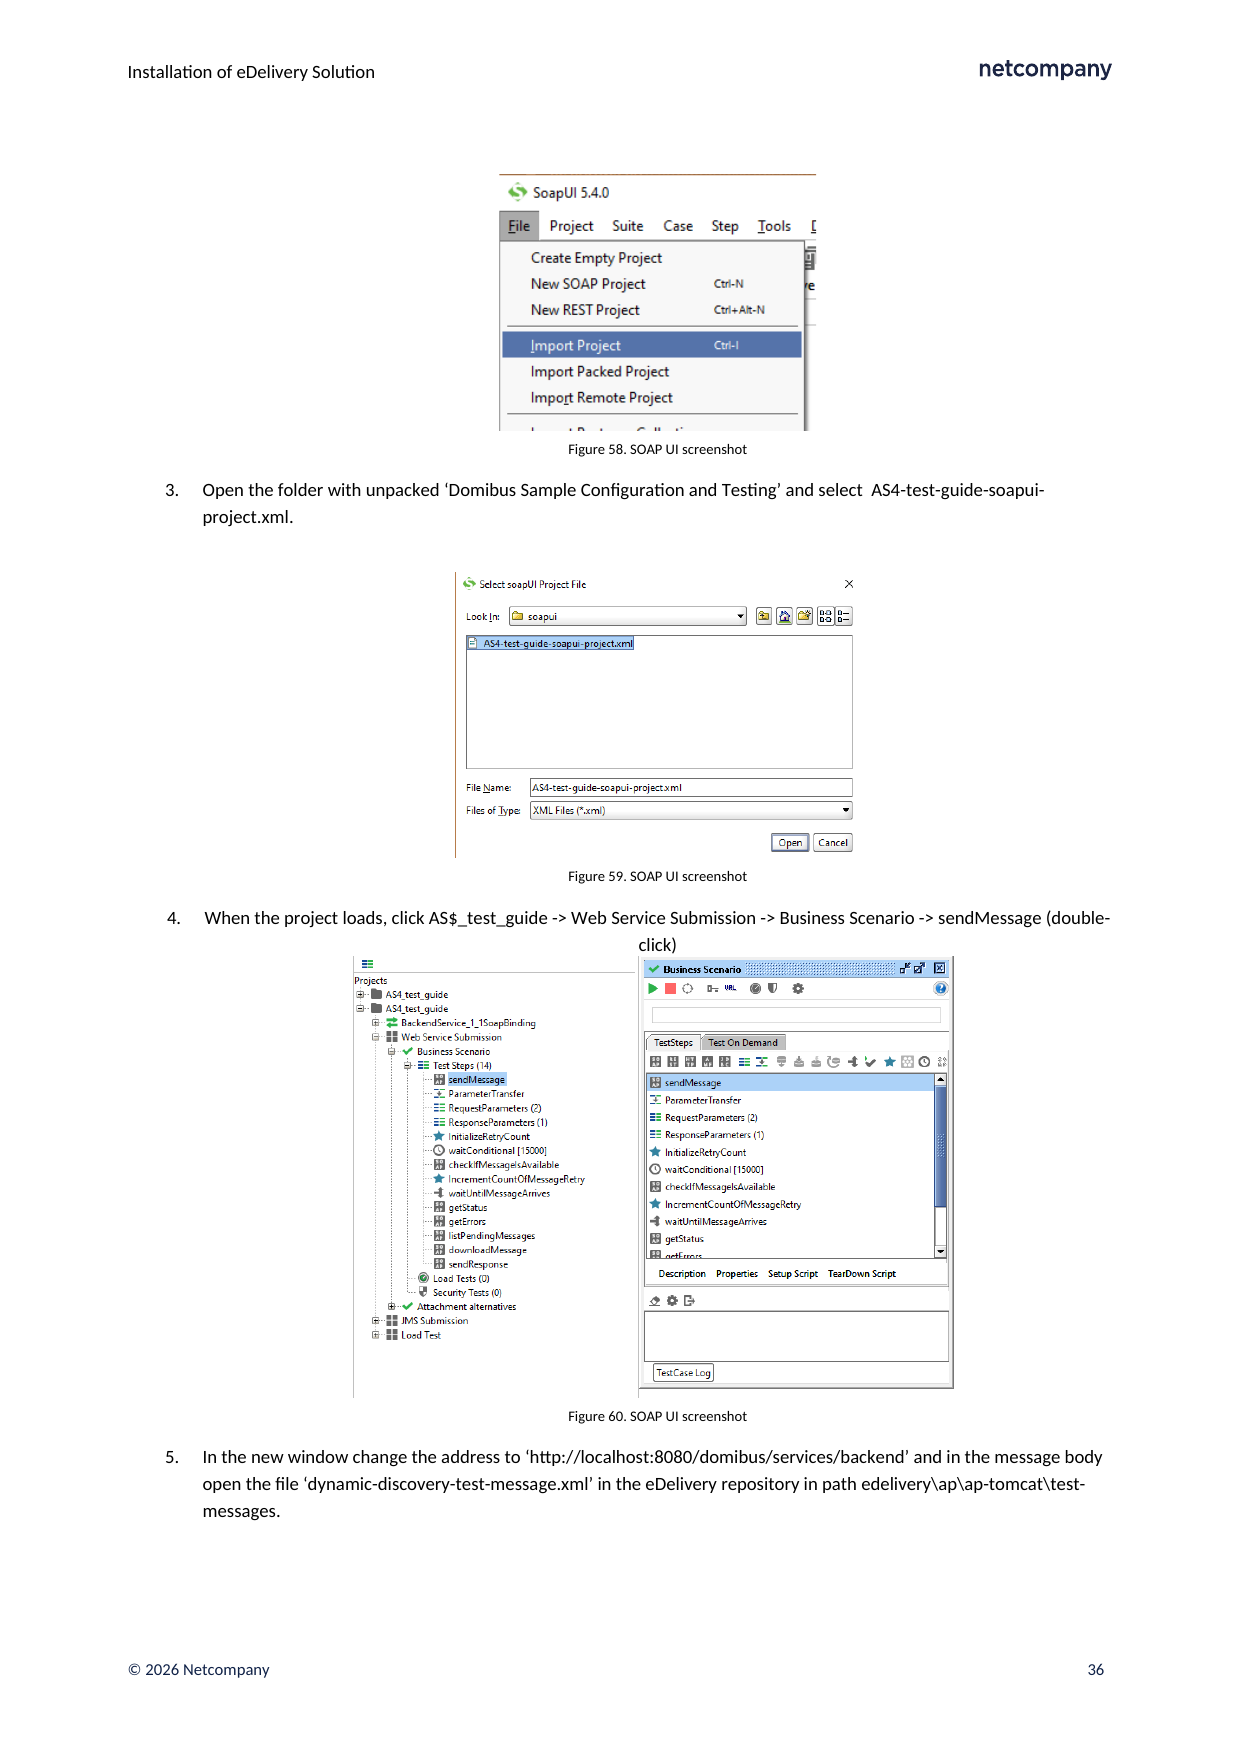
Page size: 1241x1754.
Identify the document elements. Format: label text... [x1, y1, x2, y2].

picture [455, 572, 861, 858]
list Open the folder with unpacked ‘Domibus Sample Configuration and Testing’ and select AS4-test-guide-soapui-project.xml. [165, 474, 1113, 529]
picture [353, 956, 963, 1398]
list In the new window change the address to ‘http://localhost:8080/domibus/services/backend’ and in the message body open the file ‘dynamic-discovery-test-message.xml’ in the eDelivery repository in path edelivery\ap\ap-tomcat\test-messages. [165, 1441, 1113, 1522]
picture [499, 174, 817, 431]
